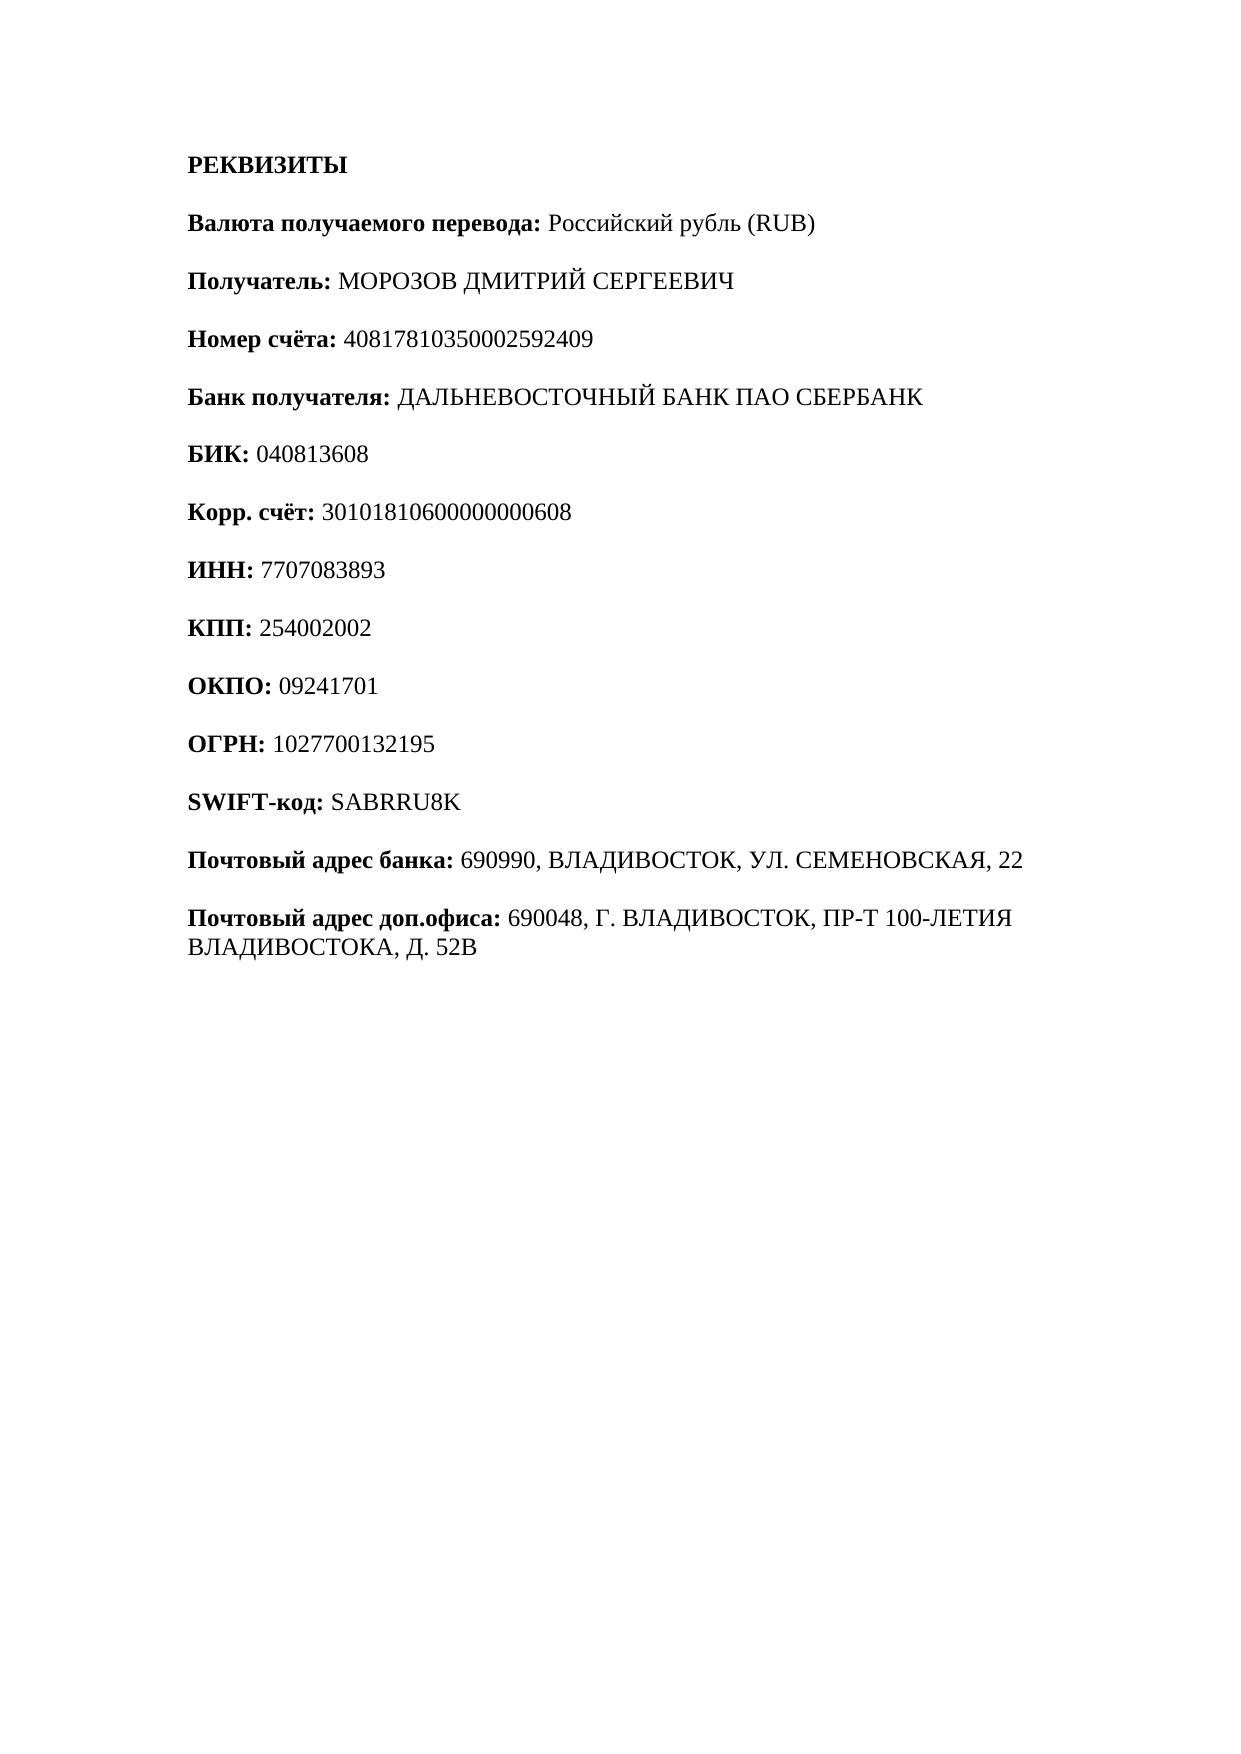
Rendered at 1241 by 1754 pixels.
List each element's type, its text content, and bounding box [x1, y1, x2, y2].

text Номер счёта: 40817810350002592409 [187, 324, 1053, 352]
text Корр. счёт: 30101810600000000608 [187, 497, 1053, 526]
text БИК: 040813608 [187, 439, 1053, 468]
text Почтовый адрес доп.офиса: 690048, Г. ВЛАДИВОСТОК, ПР-Т 100-ЛЕТИЯ ВЛАДИВОСТОКА, Д. 52В [187, 903, 1053, 960]
text Получатель: МОРОЗОВ ДМИТРИЙ СЕРГЕЕВИЧ [187, 266, 1053, 294]
text РЕКВИЗИТЫ [187, 150, 1053, 179]
text КПП: 254002002 [187, 613, 1053, 642]
text Валюта получаемого перевода: Российский рубль (RUB) [187, 208, 1053, 237]
text Почтовый адрес банка: 690990, ВЛАДИВОСТОК, УЛ. СЕМЕНОВСКАЯ, 22 [187, 845, 1053, 874]
text ОГРН: 1027700132195 [187, 729, 1053, 758]
text SWIFT-код: SABRRU8K [187, 787, 1053, 816]
text Банк получателя: ДАЛЬНЕВОСТОЧНЫЙ БАНК ПАО СБЕРБАНК [187, 382, 1053, 410]
text ОКПО: 09241701 [187, 671, 1053, 700]
text ИНН: 7707083893 [187, 555, 1053, 584]
